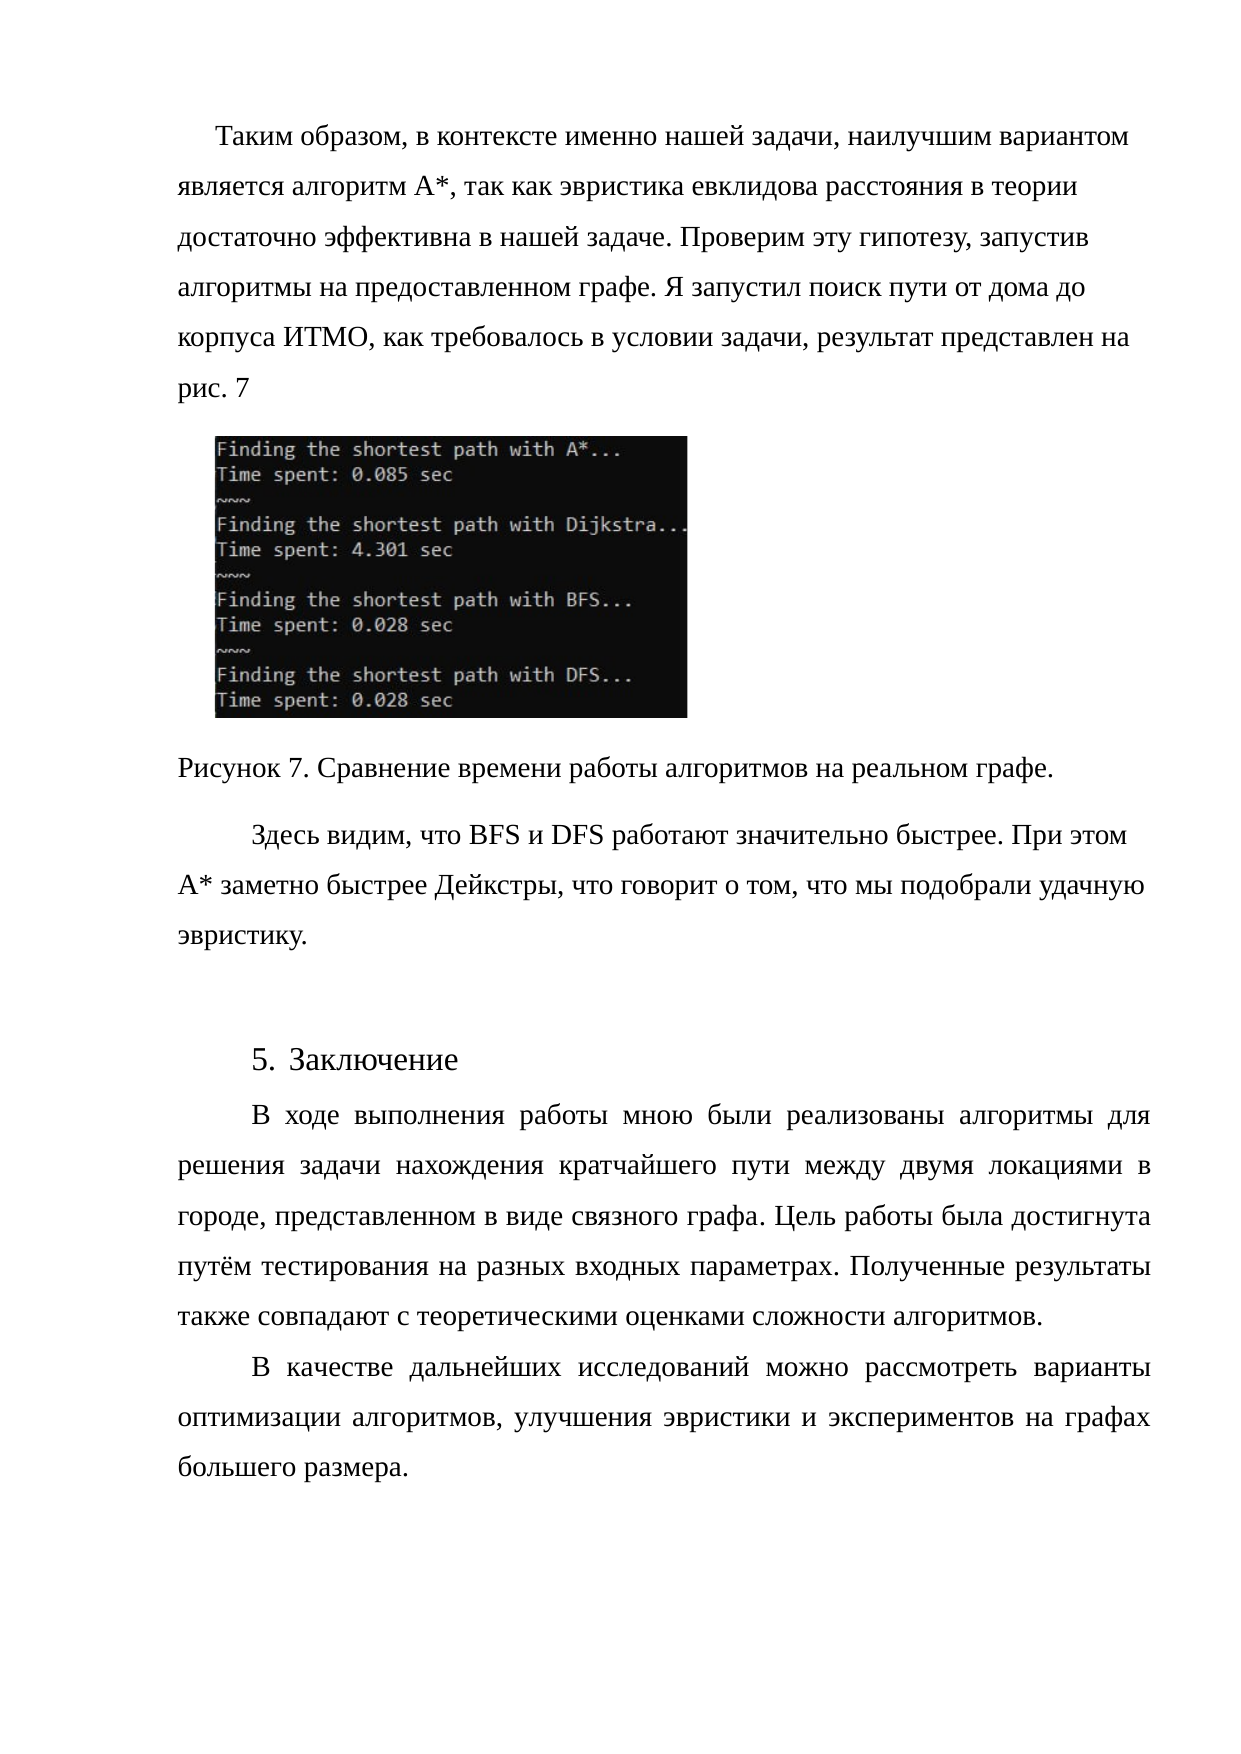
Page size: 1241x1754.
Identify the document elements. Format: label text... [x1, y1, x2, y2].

text Здесь видим, что BFS и DFS работают значительно быстрее. При этом А* заметно быстрее Дейкстры, что говорит о том, что мы подобрали удачную эвристику. [177, 817, 1152, 951]
list Заключение [251, 1039, 1152, 1078]
text Таким образом, в контексте именно нашей задачи, наилучшим вариантом является алгоритм А*, так как эвристика евклидова расстояния в теории достаточно эффективна в нашей задаче. Проверим эту гипотезу, запустив алгоритмы на предоставленном графе. Я запустил поиск пути от дома до корпуса ИТМО, как требовалось в условии задачи, результат представлен на рис. 7 [177, 118, 1152, 403]
text В качестве дальнейших исследований можно рассмотреть варианты оптимизации алгоритмов, улучшения эвристики и экспериментов на графах большего размера. [177, 1349, 1152, 1483]
picture [214, 436, 688, 718]
text В ходе выполнения работы мною были реализованы алгоритмы для решения задачи нахождения кратчайшего пути между двумя локациями в городе, представленном в виде связного графа. Цель работы была достигнута путём тестирования на разных входных параметрах. Полученные результаты также совпадают с теоретическими оценками сложности алгоритмов. [177, 1097, 1152, 1332]
text Рисунок 7. Сравнение времени работы алгоритмов на реальном графе. [177, 750, 1152, 783]
